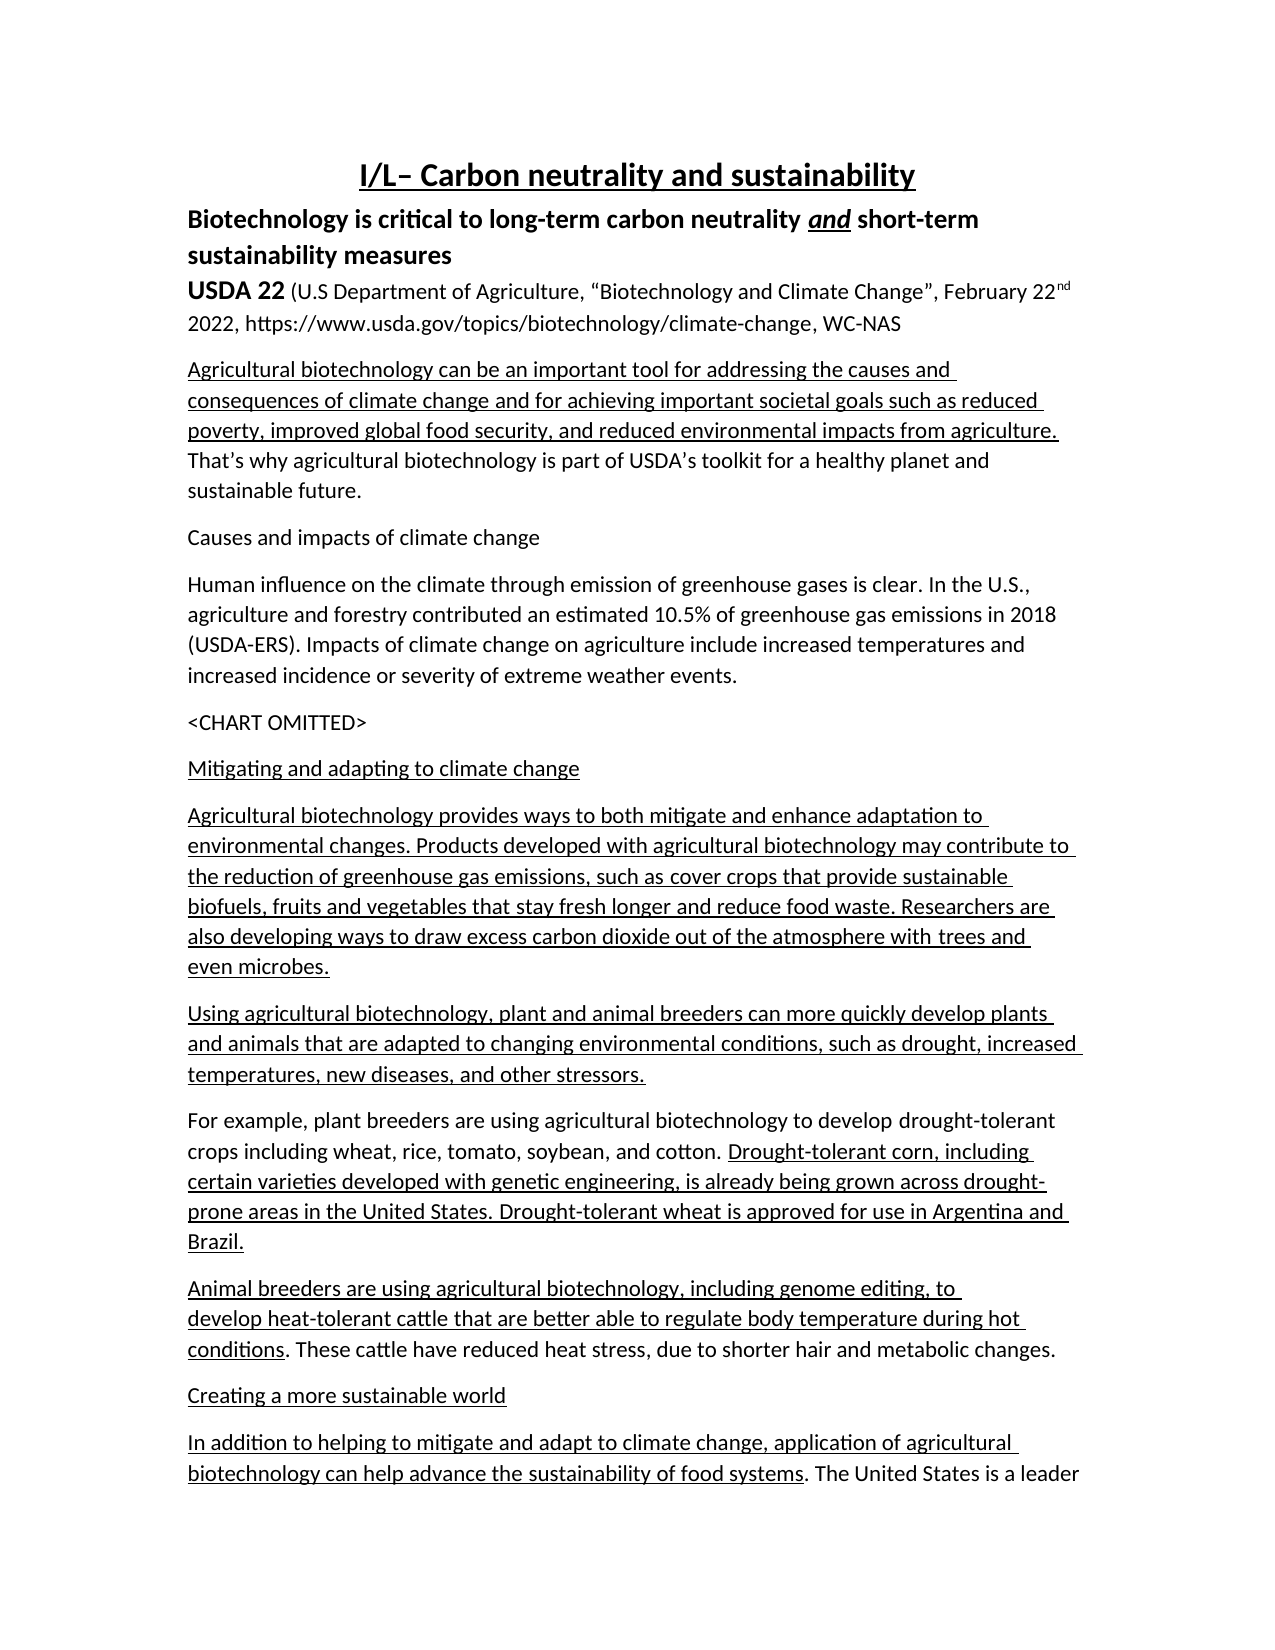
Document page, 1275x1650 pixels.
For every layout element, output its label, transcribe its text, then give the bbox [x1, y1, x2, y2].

text For example, plant breeders are using agricultural biotechnology to develop drought-tolerant crops including wheat, rice, tomato, soybean, and cotton. Drought-tolerant corn, including certain varieties developed with genetic engineering, is already being grown across drought-prone areas in the United States. Drought-tolerant wheat is approved for use in Argentina and Brazil. [187, 1107, 1087, 1256]
text Using agricultural biotechnology, plant and animal breeders can more quickly develop plants and animals that are adapted to changing environmental conditions, such as drought, increased temperatures, new diseases, and other stressors. [187, 999, 1087, 1088]
text Causes and impacts of climate change [187, 523, 1087, 551]
subtitle Biotechnology is critical to long-term carbon neutrality and short-term sustainability measures [187, 202, 1087, 271]
subtitle I/L– Carbon neutrality and sustainability [187, 154, 1087, 195]
text Creating a more sustainable world [187, 1382, 1087, 1410]
text Animal breeders are using agricultural biotechnology, including genome editing, to develop heat-tolerant cattle that are better able to regulate body temperature during hot conditions. These cattle have reduced heat stress, due to shorter hair and metabolic changes. [187, 1274, 1087, 1363]
text Mitigating and adapting to climate change [187, 754, 1087, 783]
text USDA 22 (U.S Department of Agriculture, “Biotechnology and Climate Change”, February 22nd 2022, https://www.usda.gov/topics/biotechnology/climate-change, WC-NAS [187, 273, 1087, 337]
text Human influence on the climate through emission of greenhouse gases is clear. In the U.S., agriculture and forestry contributed an estimated 10.5% of greenhouse gas emissions in 2018 (USDA-ERS). Impacts of climate change on agriculture include increased temperatures and increased incidence or severity of extreme weather events. [187, 570, 1087, 689]
text Agricultural biotechnology can be an important tool for addressing the causes and consequences of climate change and for achieving important societal goals such as reduced poverty, improved global food security, and reduced environmental impacts from agriculture. That’s why agricultural biotechnology is part of USDA’s toolkit for a healthy planet and sustainable future. [187, 356, 1087, 504]
text Agricultural biotechnology provides ways to both mitigate and enhance adaptation to environmental changes. Products developed with agricultural biotechnology may contribute to the reduction of greenhouse gas emissions, such as cover crops that provide sustainable biofuels, fruits and vegetables that stay fresh longer and reduce food waste. Researchers are also developing ways to draw excess carbon dioxide out of the atmosphere with trees and even microbes. [187, 801, 1087, 981]
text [187, 1428, 1087, 1487]
text <CHART OMITTED> [187, 708, 1087, 736]
